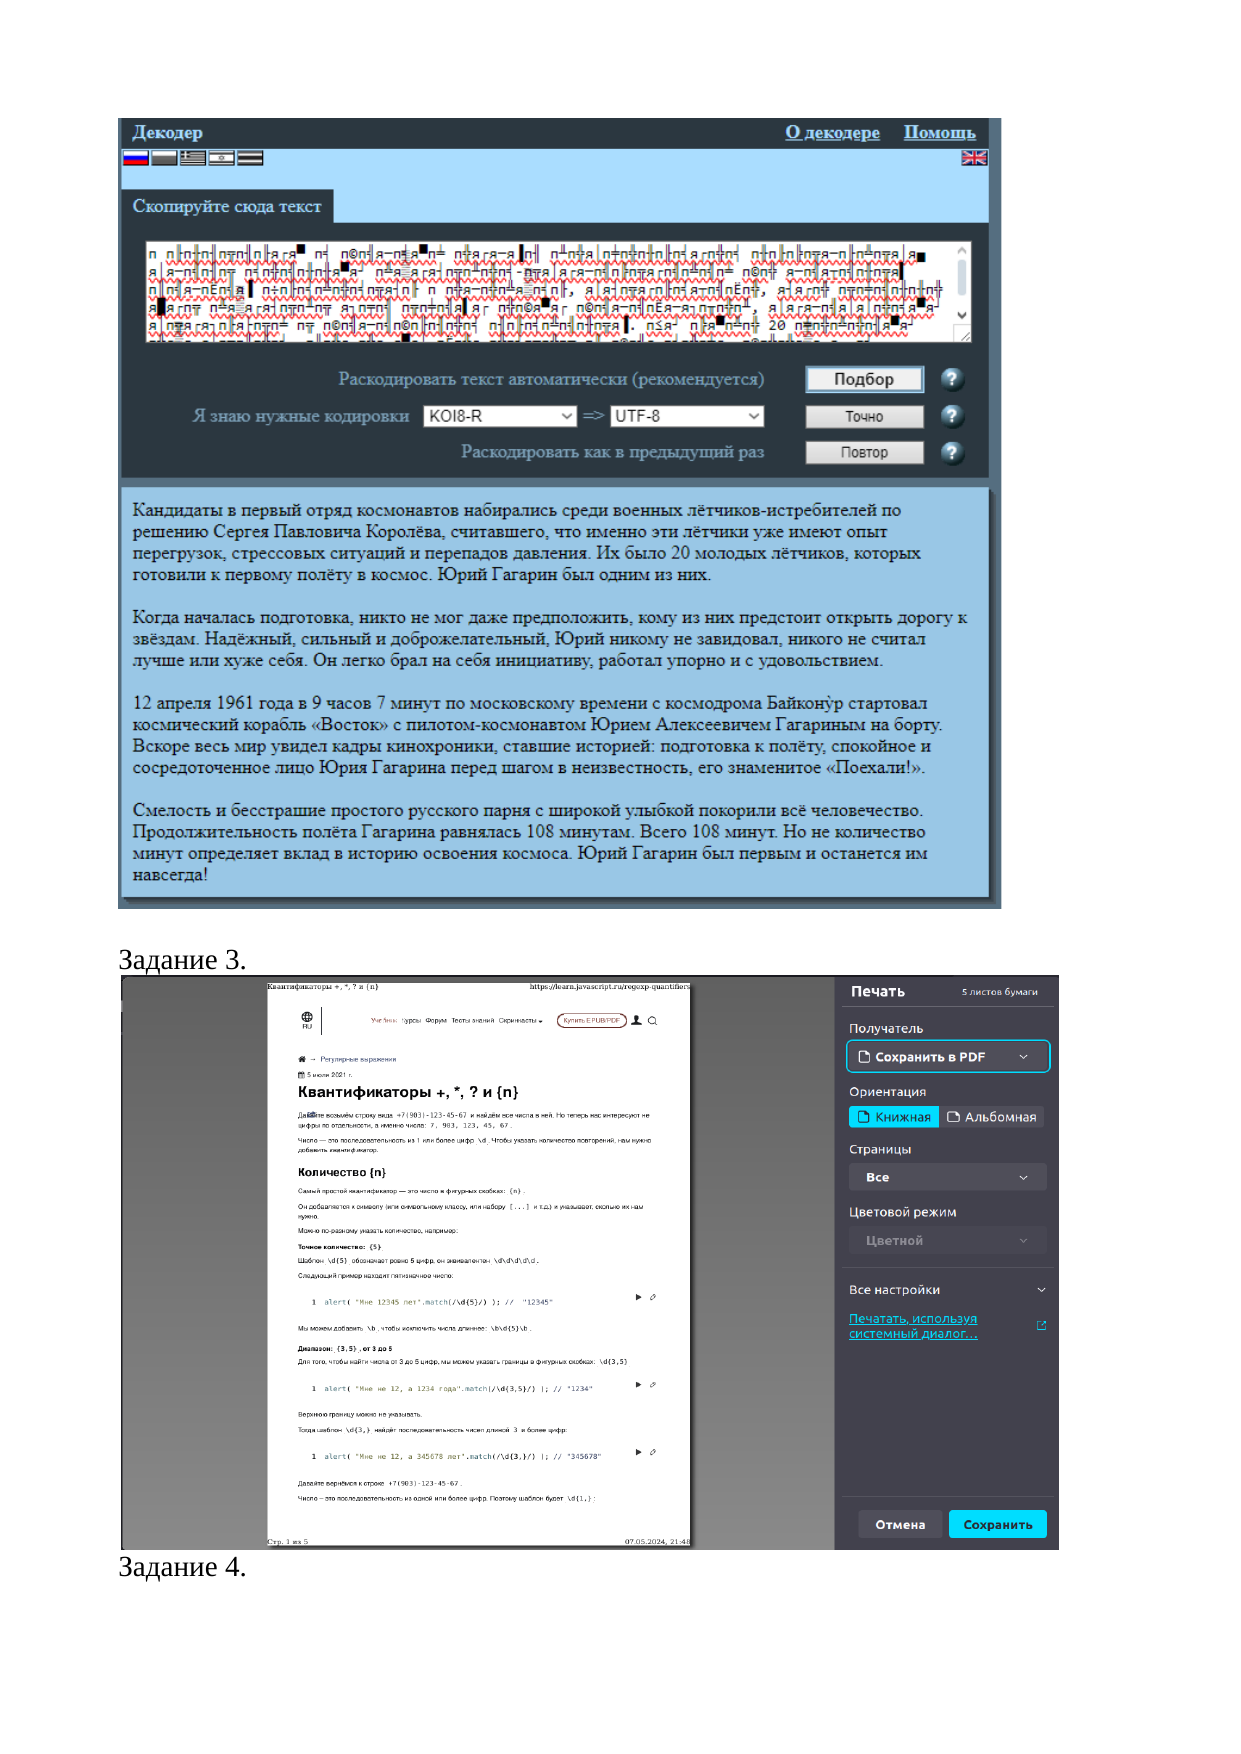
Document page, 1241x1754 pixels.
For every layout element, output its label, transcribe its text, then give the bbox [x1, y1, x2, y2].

picture [121, 975, 1059, 1550]
picture [118, 118, 1002, 909]
text Задание 3. [118, 942, 1122, 976]
